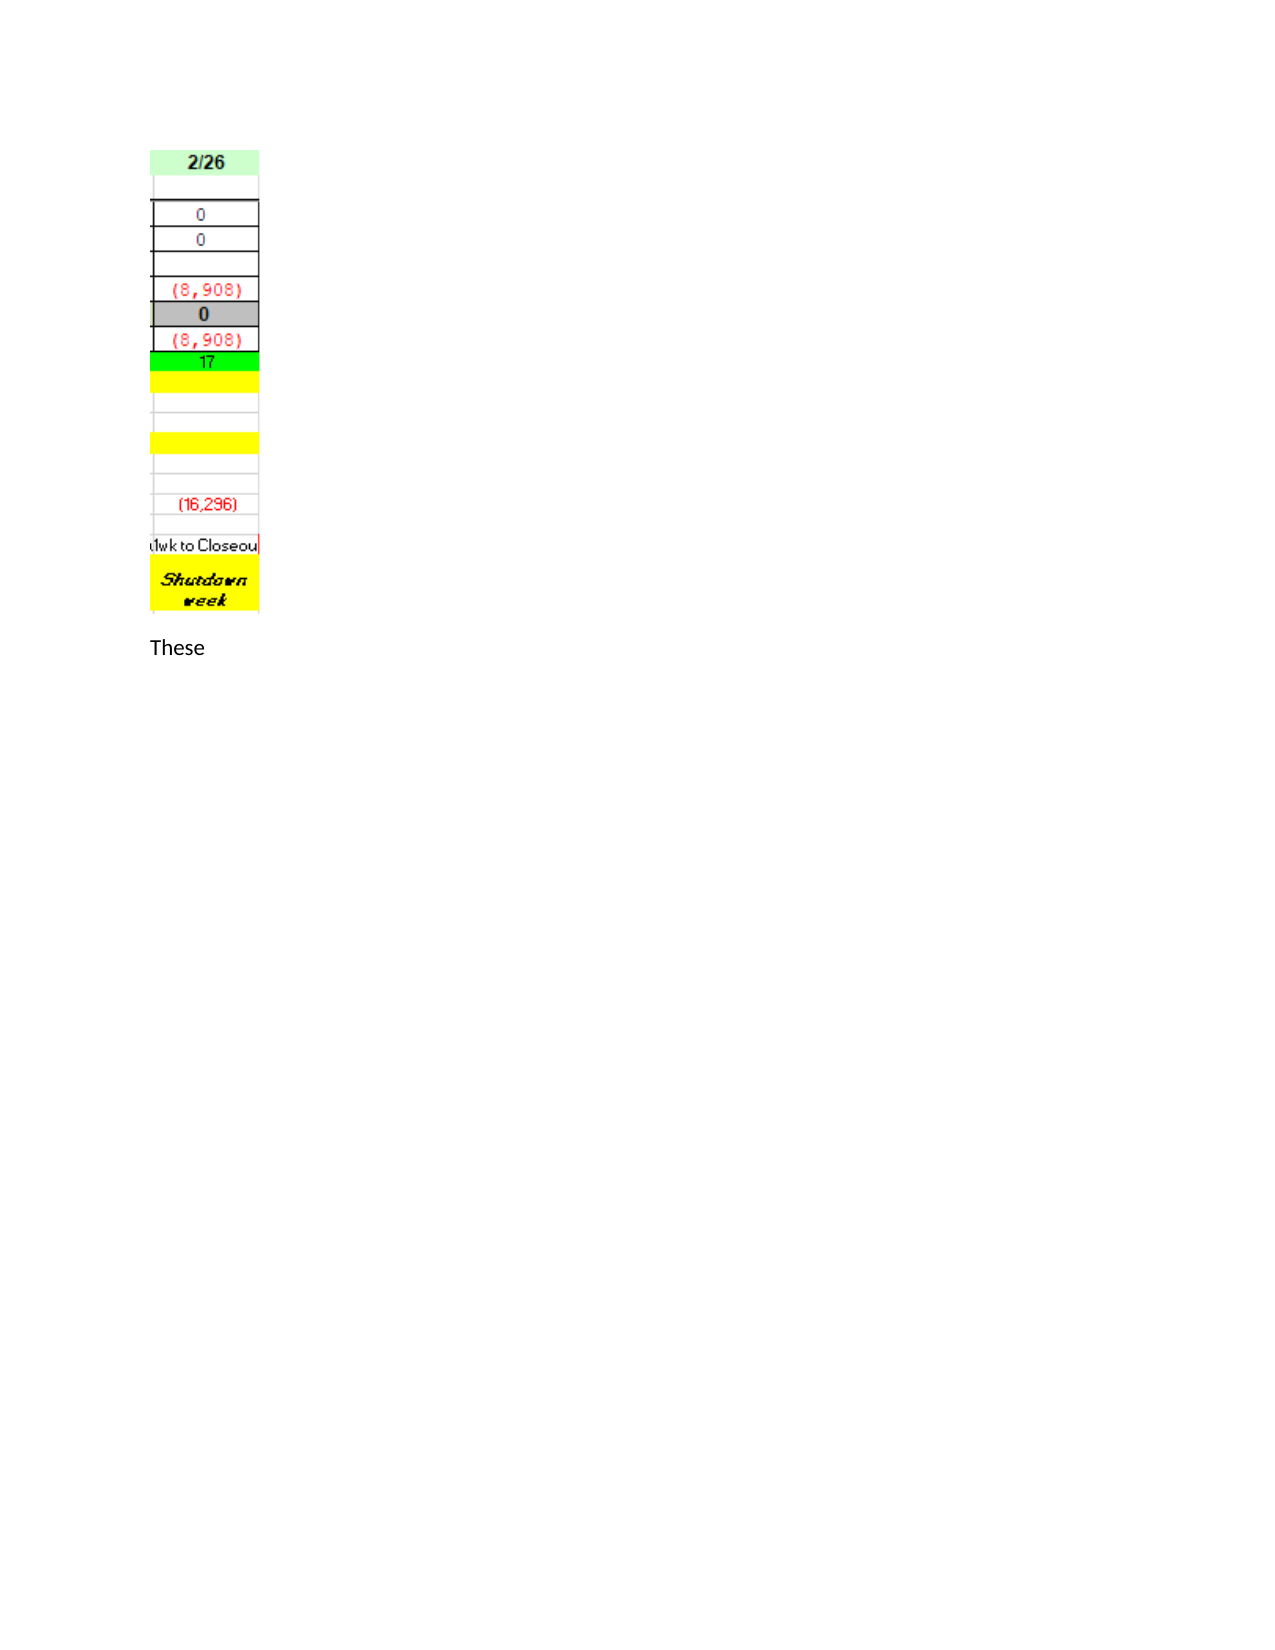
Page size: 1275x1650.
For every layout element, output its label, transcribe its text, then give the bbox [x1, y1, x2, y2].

picture [150, 150, 260, 614]
text These [150, 633, 1125, 661]
